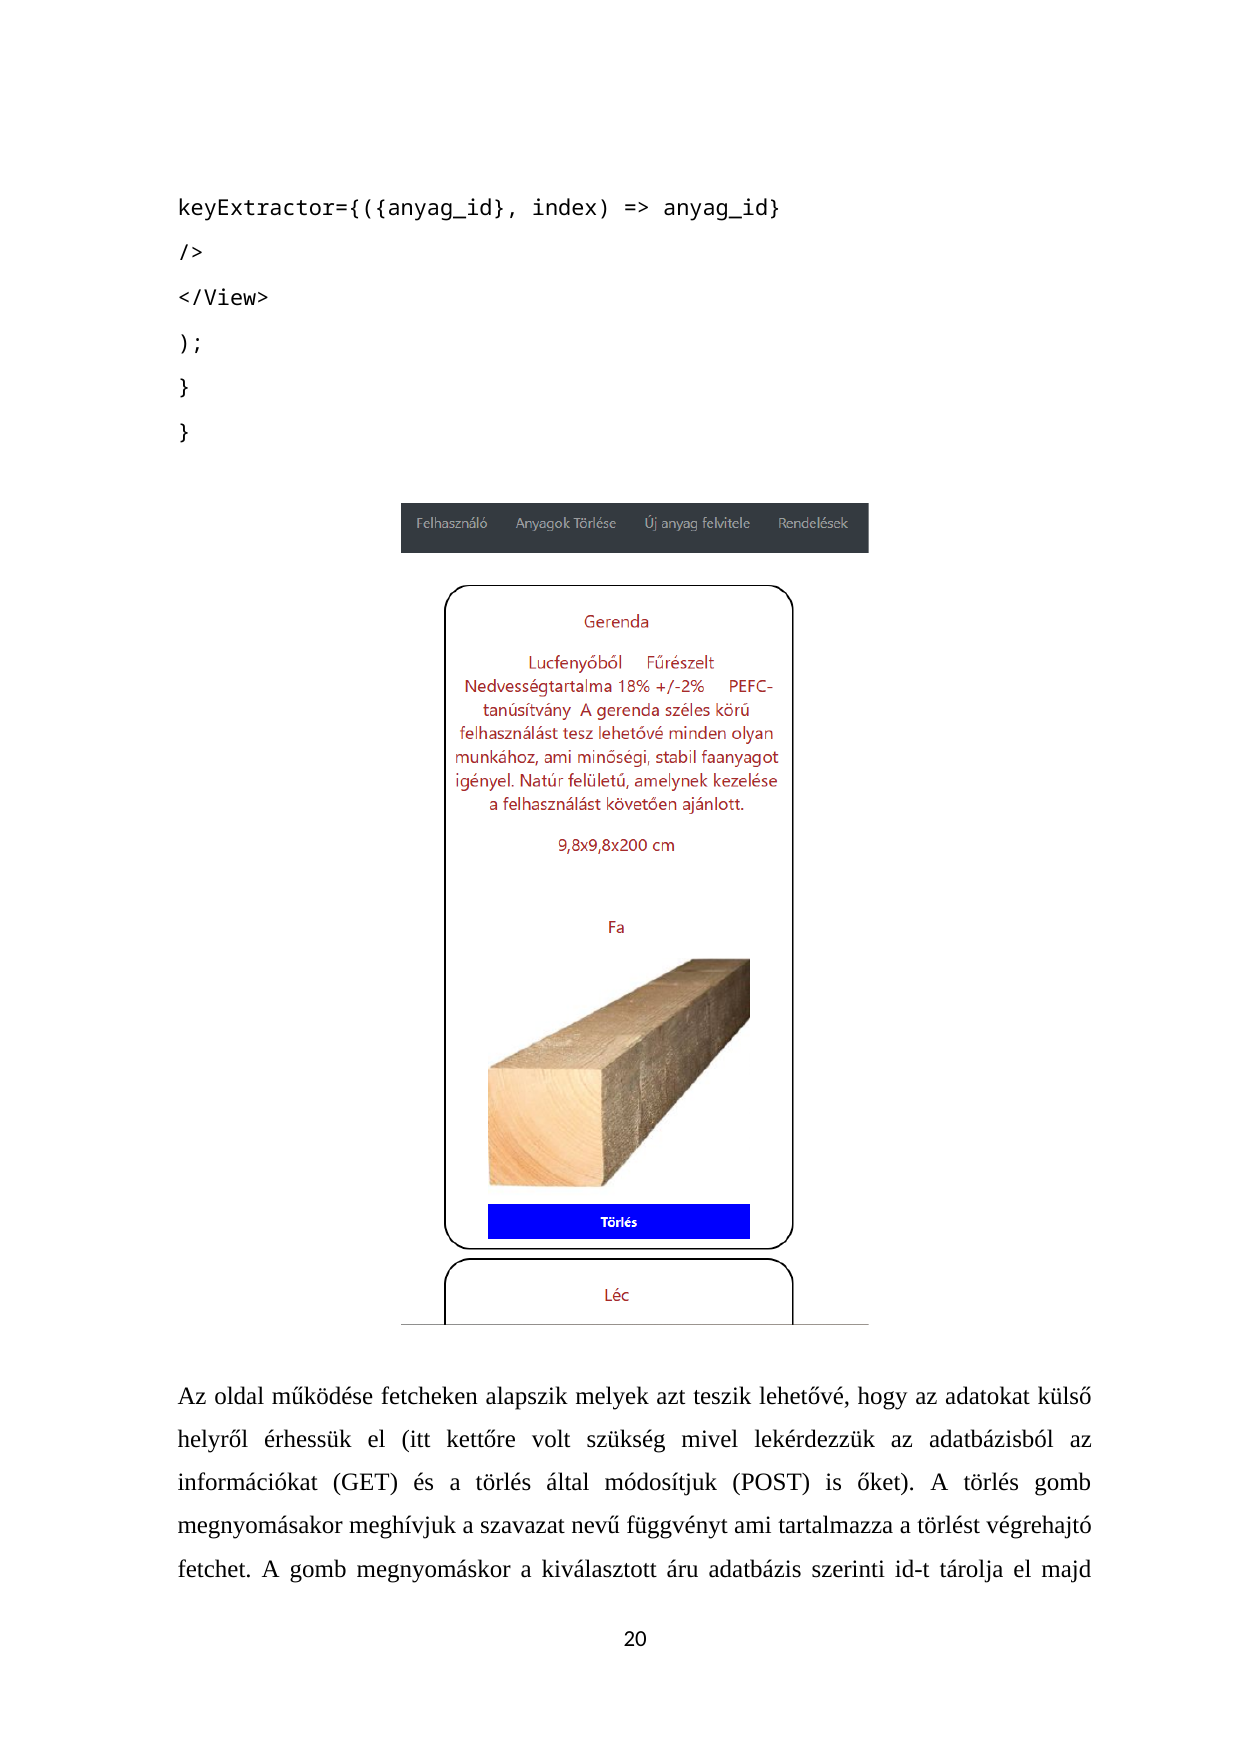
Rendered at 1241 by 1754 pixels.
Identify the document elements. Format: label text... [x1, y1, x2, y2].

text /> [177, 237, 1092, 267]
text ); [177, 326, 1092, 356]
text keyExtractor={({anyag_id}, index) => anyag_id} [177, 192, 1092, 222]
text } [177, 416, 1092, 446]
picture [401, 503, 869, 1325]
text } [177, 371, 1092, 401]
text </View> [177, 282, 1092, 312]
